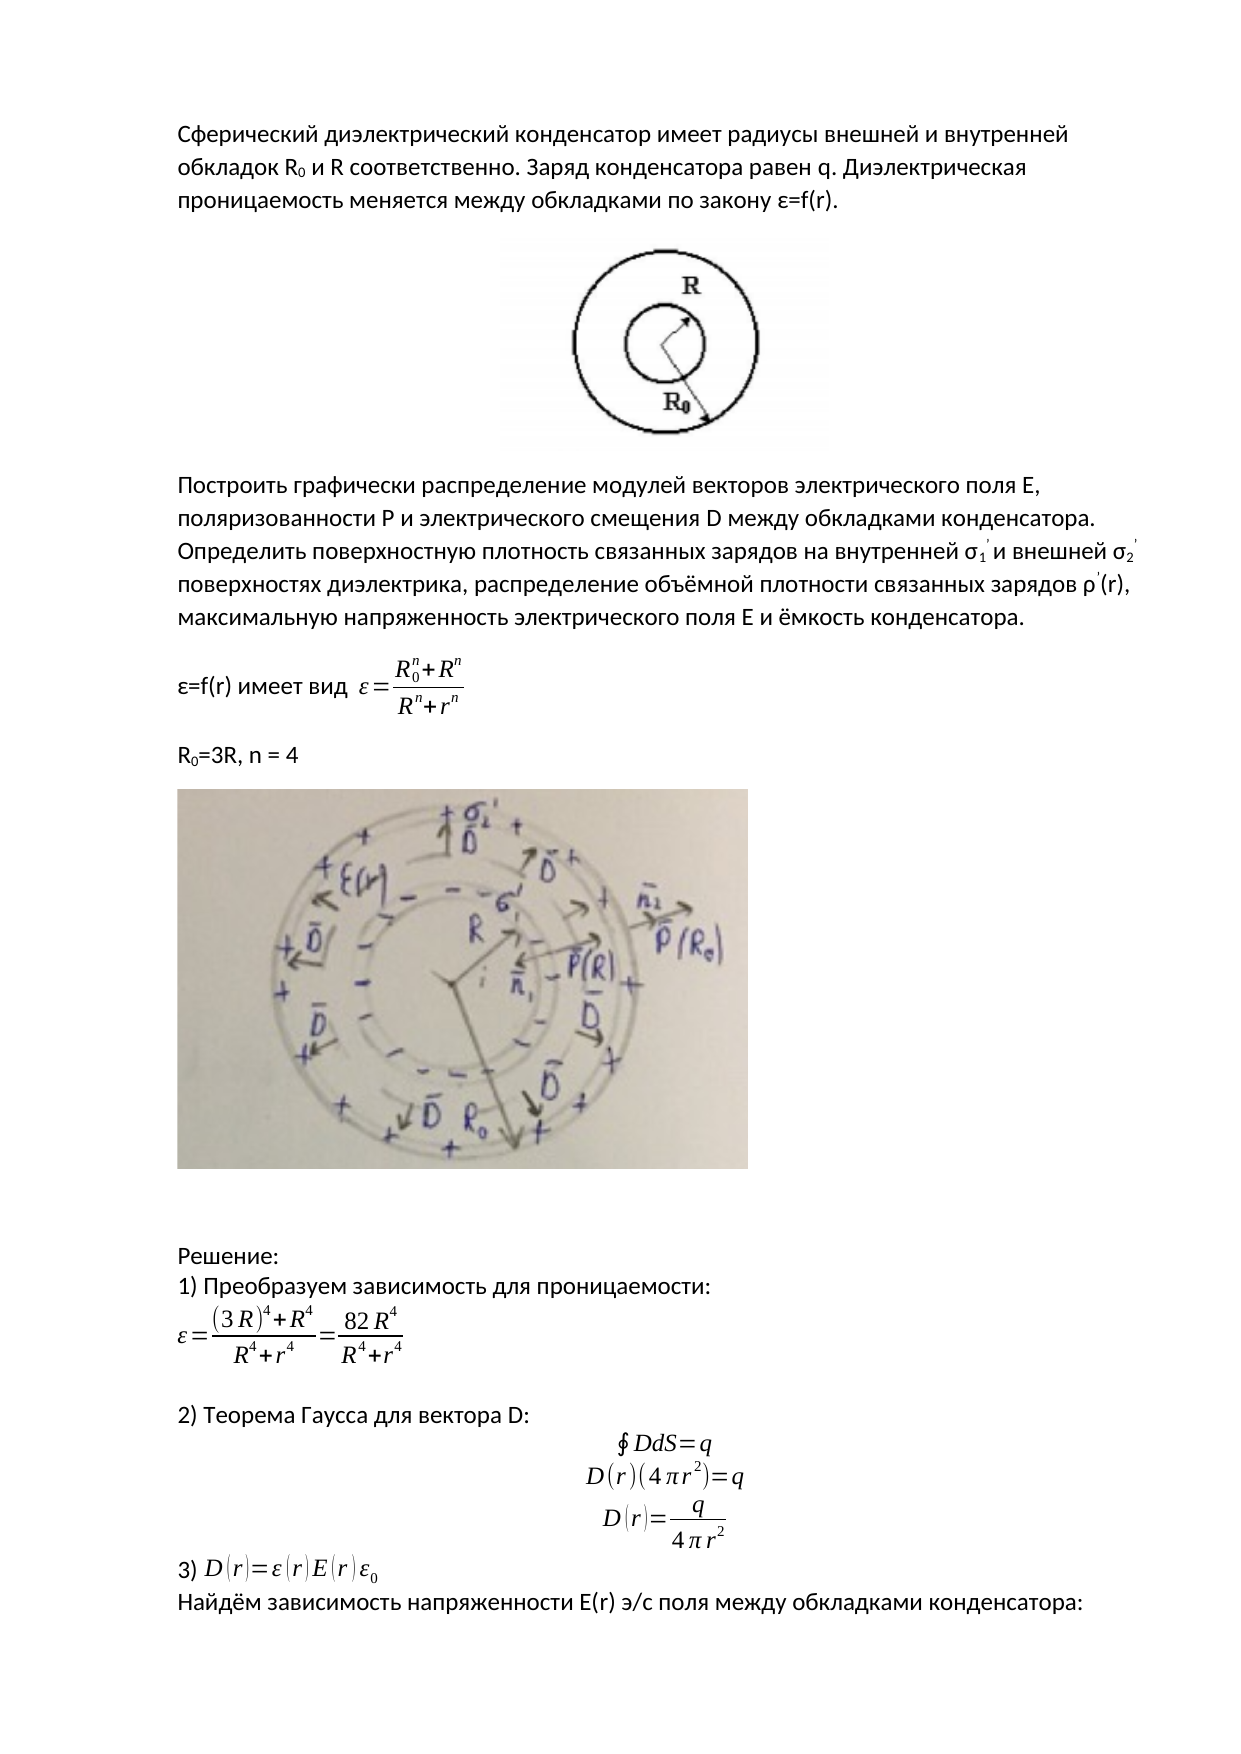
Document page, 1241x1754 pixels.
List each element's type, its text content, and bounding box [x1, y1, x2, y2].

text R0=3R, n = 4 [177, 740, 1152, 770]
text 1) Преобразуем зависимость для проницаемости: [177, 1271, 1152, 1301]
text ԑ=f(r) имеет вид [177, 651, 1152, 721]
picture [500, 233, 829, 451]
picture [177, 789, 748, 1169]
text Найдём зависимость напряженности Е(r) э/с поля между обкладками конденсатора: [177, 1586, 1152, 1617]
text Построить графически распределение модулей векторов электрического поля Е, поляризованности Р и электрического смещения D между обкладками конденсатора. Определить поверхностную плотность связанных зарядов на внутренней σ1’ и внешней σ2’ поверхностях диэлектрика, распределение объёмной плотности связанных зарядов ρ’(r), максимальную напряженность электрического поля Е и ёмкость конденсатора. [177, 469, 1152, 632]
text Решение: [177, 1240, 1152, 1271]
text 3) [177, 1553, 1152, 1586]
text 2) Теорема Гаусса для вектора D: [177, 1399, 1152, 1430]
text Сферический диэлектрический конденсатор имеет радиусы внешней и внутренней обкладок R0 и R соответственно. Заряд конденсатора равен q. Диэлектрическая проницаемость меняется между обкладками по закону ԑ=f(r). [177, 118, 1152, 214]
